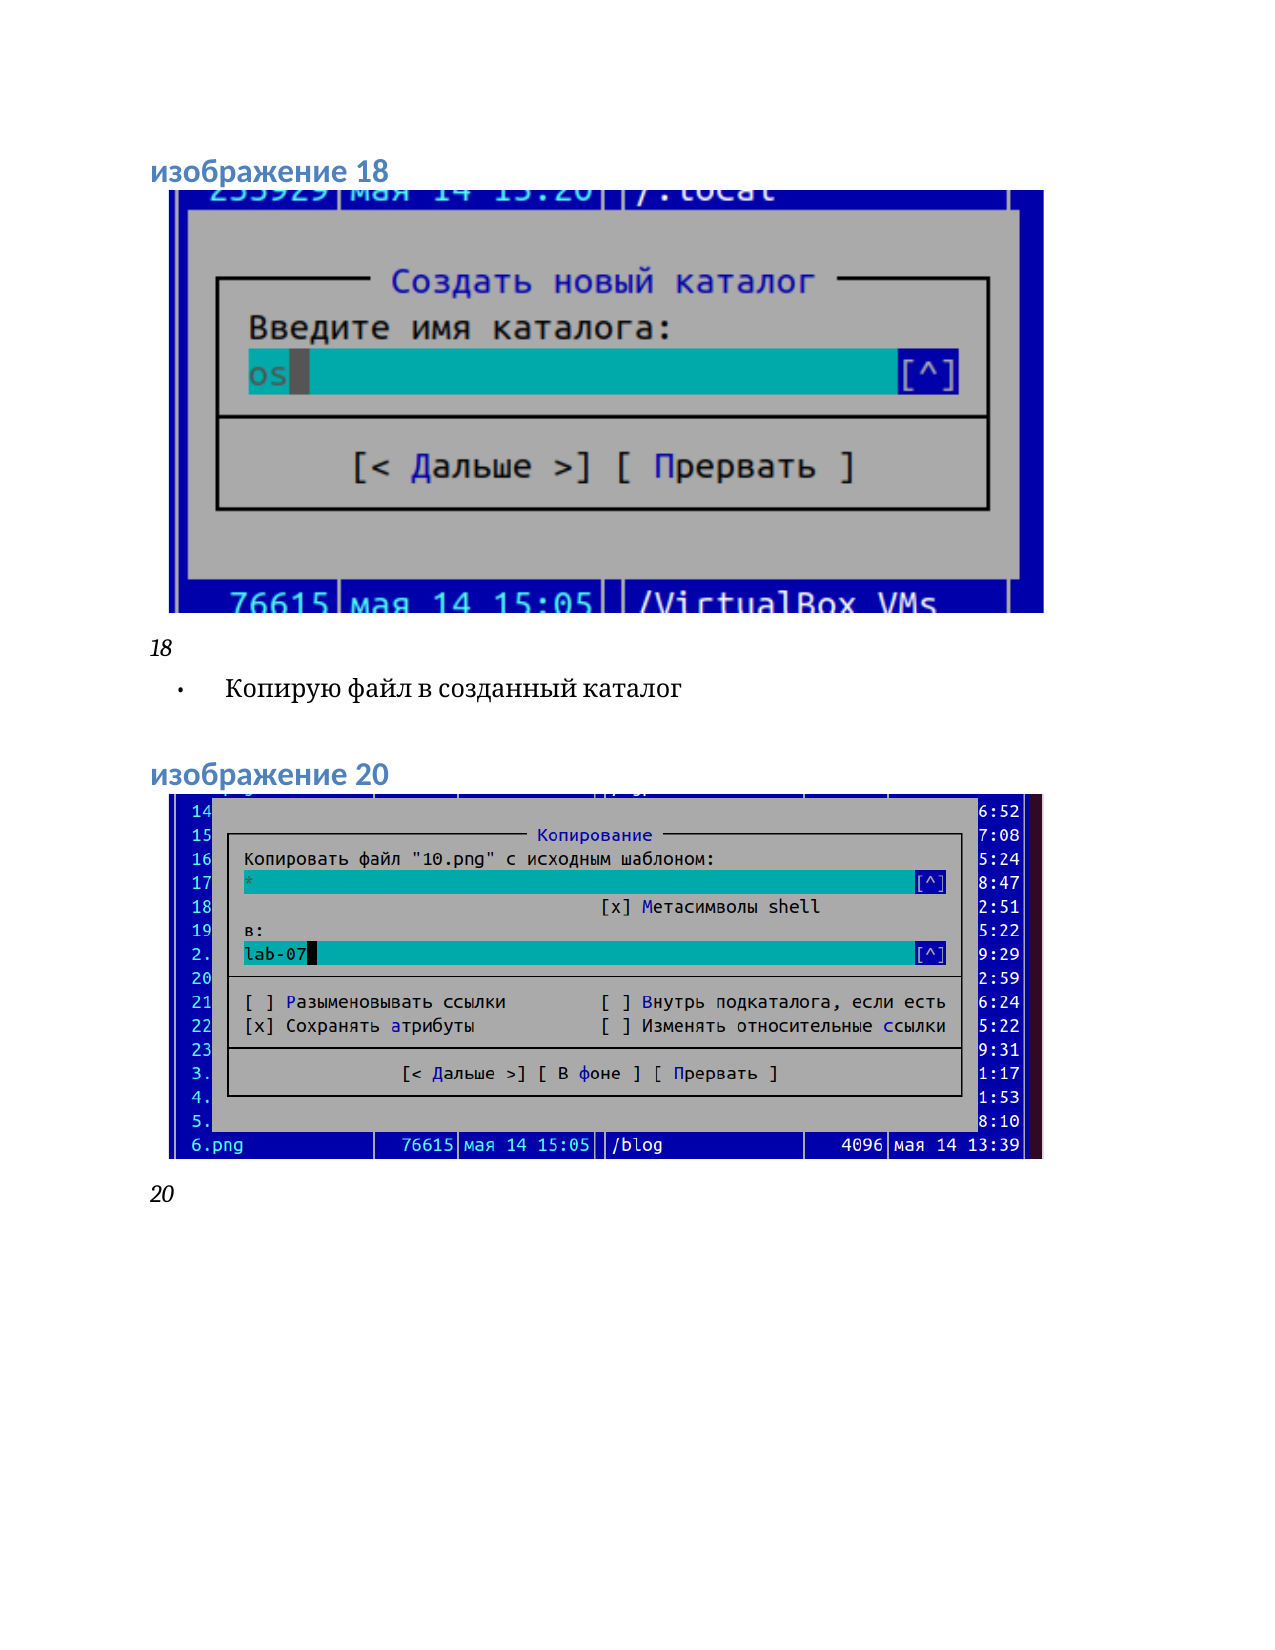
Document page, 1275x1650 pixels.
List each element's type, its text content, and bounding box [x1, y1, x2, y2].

subtitle изображение 20 [150, 753, 1125, 794]
picture [168, 190, 1044, 613]
text 20 [150, 1180, 1125, 1208]
text 18 [150, 633, 1125, 662]
picture [168, 794, 1044, 1159]
list Копирую файл в созданный каталог [175, 675, 1125, 703]
subtitle изображение 18 [150, 150, 1125, 191]
